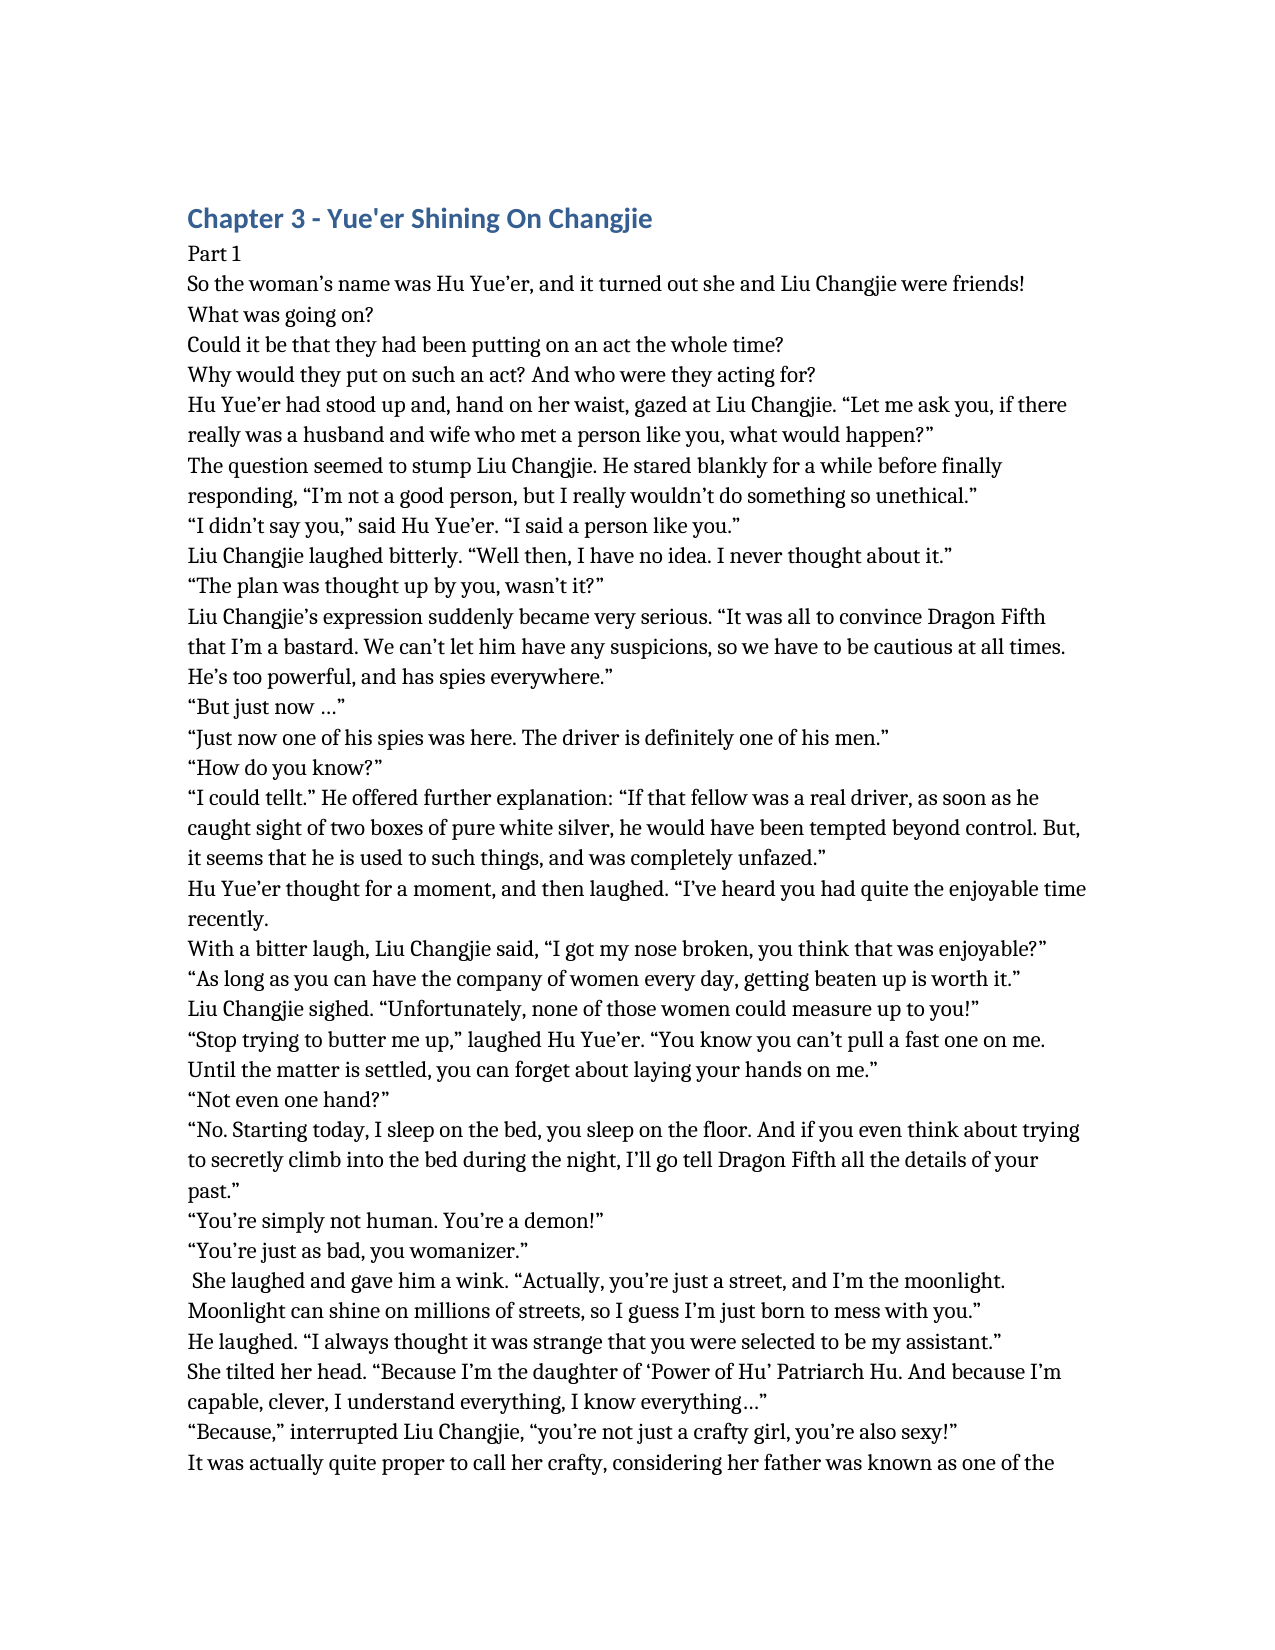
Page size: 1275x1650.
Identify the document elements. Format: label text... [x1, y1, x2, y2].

subtitle Chapter 3 - Yue'er Shining On Changjie [187, 200, 1087, 236]
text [187, 241, 1087, 1476]
